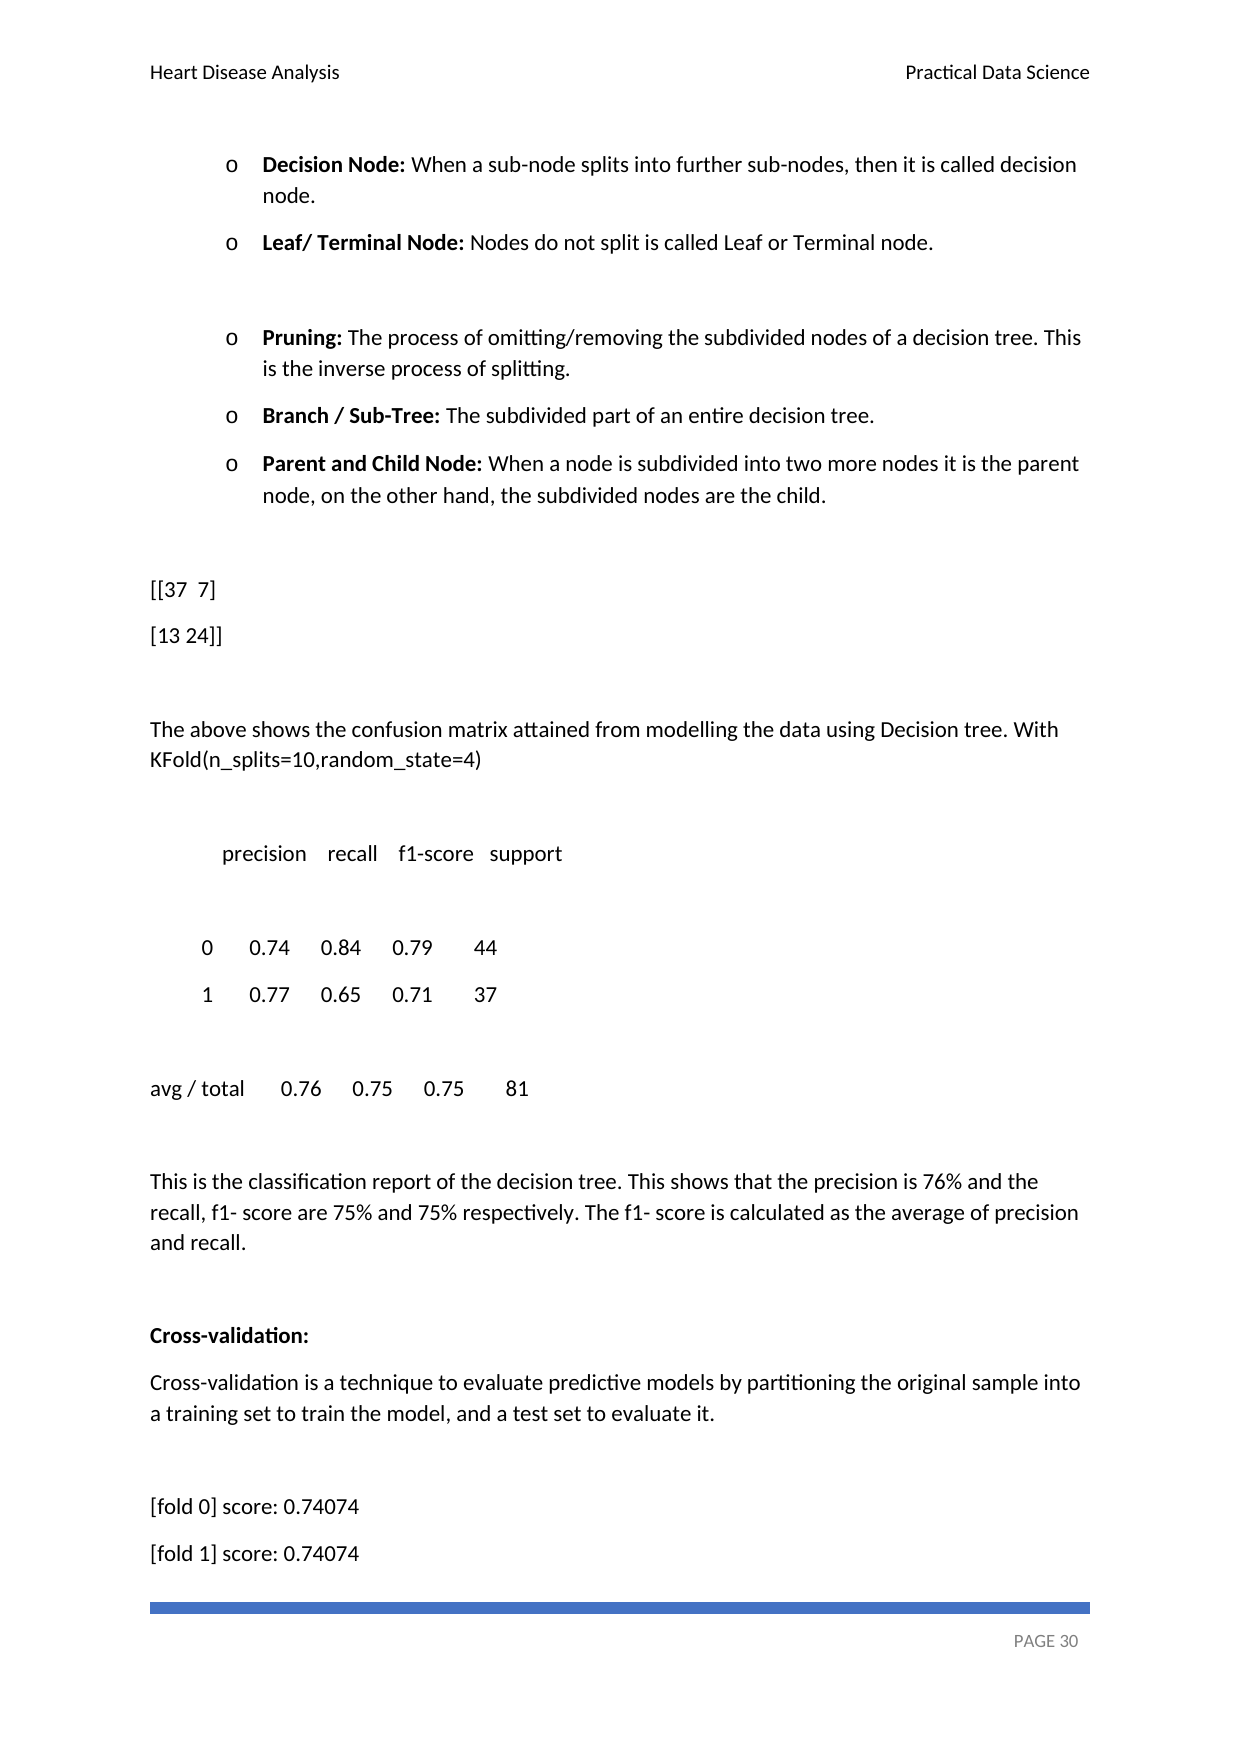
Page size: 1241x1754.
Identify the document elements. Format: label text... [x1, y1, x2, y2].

list Leaf/ Terminal Node: Nodes do not split is called Leaf or Terminal node. [225, 228, 1090, 257]
list Pruning: The process of omitting/removing the subdivided nodes of a decision tree. This is the inverse process of splitting. [225, 323, 1090, 383]
text avg / total 0.76 0.75 0.75 81 [150, 1074, 1090, 1102]
text [fold 0] score: 0.74074 [150, 1492, 1090, 1520]
list Decision Node: When a sub-node splits into further sub-nodes, then it is called decision node. [225, 150, 1090, 209]
text 1 0.77 0.65 0.71 37 [150, 980, 1090, 1008]
text 0 0.74 0.84 0.79 44 [150, 933, 1090, 961]
text [13 24]] [150, 622, 1090, 649]
text [[37 7] [150, 575, 1090, 603]
list Parent and Child Node: When a node is subdivided into two more nodes it is the parent node, on the other hand, the subdivided nodes are the child. [225, 449, 1090, 509]
text [fold 1] score: 0.74074 [150, 1539, 1090, 1567]
text This is the classification report of the decision tree. This shows that the precision is 76% and the recall, f1- score are 75% and 75% respectively. The f1- score is calculated as the average of precision and recall. [150, 1167, 1090, 1256]
text The above shows the confusion matrix attained from modelling the data using Decision tree. With KFold(n_splits=10,random_state=4) [150, 715, 1090, 773]
text Cross-validation is a technique to evaluate predictive models by partitioning the original sample into a training set to train the model, and a test set to evaluate it. [150, 1368, 1090, 1427]
text precision recall f1-score support [150, 839, 1090, 867]
text Cross-validation: [150, 1322, 1090, 1349]
list Branch / Sub-Tree: The subdivided part of an entire decision tree. [225, 401, 1090, 431]
